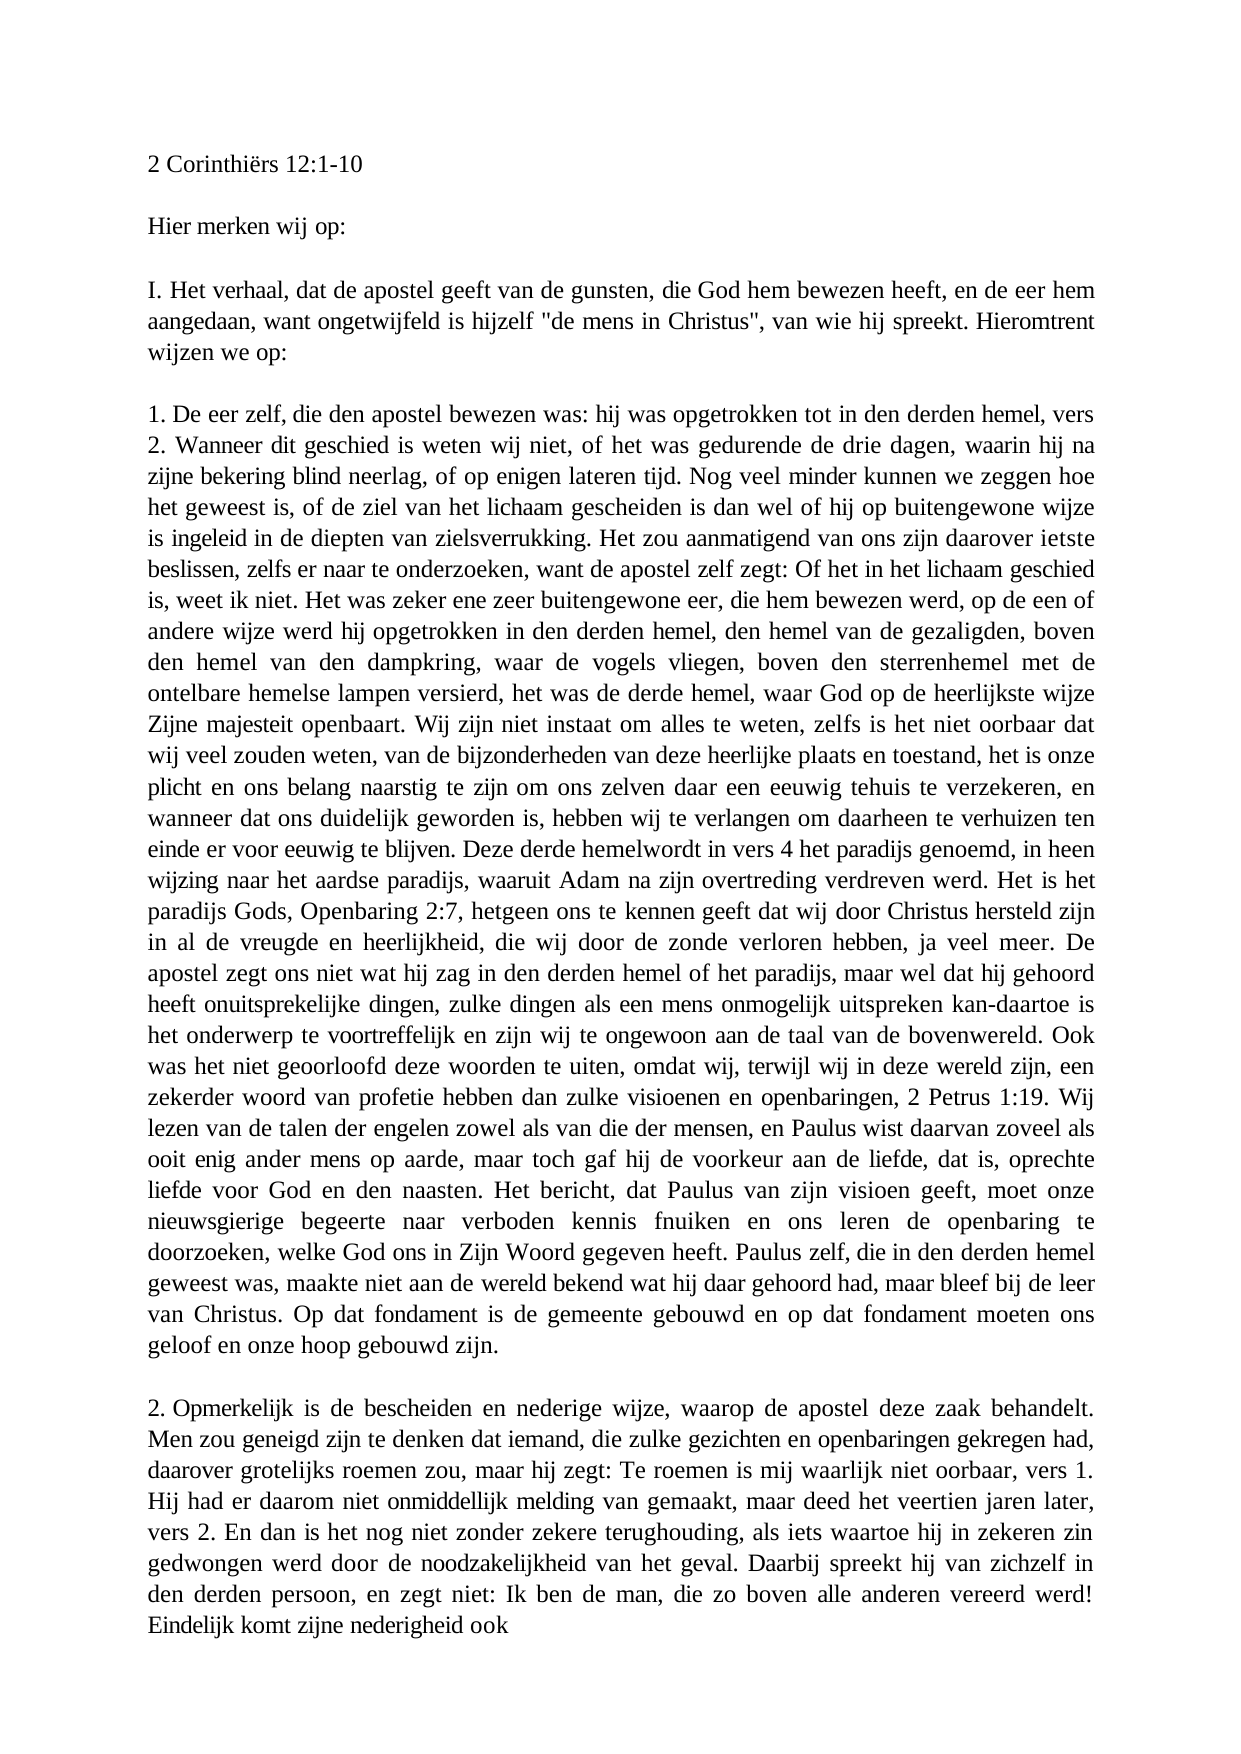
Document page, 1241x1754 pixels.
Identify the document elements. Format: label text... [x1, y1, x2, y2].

list Opmerkelijk is de bescheiden en nederige wijze, waarop de apostel deze zaak behandelt. Men zou geneigd zijn te denken dat iemand, die zulke gezichten en openbaringen gekregen had, daarover grotelijks roemen zou, maar hij zegt: Te roemen is mij waarlijk niet oorbaar, vers 1. Hij had er daarom niet onmiddellijk melding van gemaakt, maar deed het veertien jaren later, vers 2. En dan is het nog niet zonder zekere terughouding, als iets waartoe hij in zekeren zin gedwongen werd door de noodzakelijkheid van het geval. Daarbij spreekt hij van zichzelf in den derden persoon, en zegt niet: Ik ben de man, die zo boven alle anderen vereerd werd! Eindelijk komt zijne nederigheid ook [147, 1393, 1094, 1639]
list De eer zelf, die den apostel bewezen was: hij was opgetrokken tot in den derden hemel, vers 2. Wanneer dit geschied is weten wij niet, of het was gedurende de drie dagen, waarin hij na zijne bekering blind neerlag, of op enigen lateren tijd. Nog veel minder kunnen we zeggen hoe het geweest is, of de ziel van het lichaam gescheiden is dan wel of hij op buitengewone wijze is ingeleid in de diepten van zielsverrukking. Het zou aanmatigend van ons zijn daarover ietste beslissen, zelfs er naar te onderzoeken, want de apostel zelf zegt: Of het in het lichaam geschied is, weet ik niet. Het was zeker ene zeer buitengewone eer, die hem bewezen werd, op de een of andere wijze werd hij opgetrokken in den derden hemel, den hemel van de gezaligden, boven den hemel van den dampkring, waar de vogels vliegen, boven den sterrenhemel met de ontelbare hemelse lampen versierd, het was de derde hemel, waar God op de heerlijkste wijze Zijne majesteit openbaart. Wij zijn niet instaat om alles te weten, zelfs is het niet oorbaar dat wij veel zouden weten, van de bijzonderheden van deze heerlijke plaats en toestand, het is onze plicht en ons belang naarstig te zijn om ons zelven daar een eeuwig tehuis te verzekeren, en wanneer dat ons duidelijk geworden is, hebben wij te verlangen om daarheen te verhuizen ten einde er voor eeuwig te blijven. Deze derde hemelwordt in vers 4 het paradijs genoemd, in heen wijzing naar het aardse paradijs, waaruit Adam na zijn overtreding verdreven werd. Het is het paradijs Gods, Openbaring 2:7, hetgeen ons te kennen geeft dat wij door Christus hersteld zijn in al de vreugde en heerlijkheid, die wij door de zonde verloren hebben, ja veel meer. De apostel zegt ons niet wat hij zag in den derden hemel of het paradijs, maar wel dat hij gehoord heeft onuitsprekelijke dingen, zulke dingen als een mens onmogelijk uitspreken kan-daartoe is het onderwerp te voortreffelijk en zijn wij te ongewoon aan de taal van de bovenwereld. Ook was het niet geoorloofd deze woorden te uiten, omdat wij, terwijl wij in deze wereld zijn, een zekerder woord van profetie hebben dan zulke visioenen en openbaringen, 2 Petrus 1:19. Wij lezen van de talen der engelen zowel als van die der mensen, en Paulus wist daarvan zoveel als ooit enig ander mens op aarde, maar toch gaf hij de voorkeur aan de liefde, dat is, oprechte liefde voor God en den naasten. Het bericht, dat Paulus van zijn visioen geeft, moet onze nieuwsgierige begeerte naar verboden kennis fnuiken en ons leren de openbaring te doorzoeken, welke God ons in Zijn Woord gegeven heeft. Paulus zelf, die in den derden hemel geweest was, maakte niet aan de wereld bekend wat hij daar gehoord had, maar bleef bij de leer van Christus. Op dat fondament is de gemeente gebouwd en op dat fondament moeten ons geloof en onze hoop gebouwd zijn. [147, 399, 1095, 1359]
list Het verhaal, dat de apostel geeft van de gunsten, die God hem bewezen heeft, en de eer hem aangedaan, want ongetwijfeld is hijzelf "de mens in Christus", van wie hij spreekt. Hieromtrent wijzen we op: [147, 275, 1095, 366]
text 2 Corinthiërs 12:1-10 Hier merken wij op: [147, 149, 364, 240]
